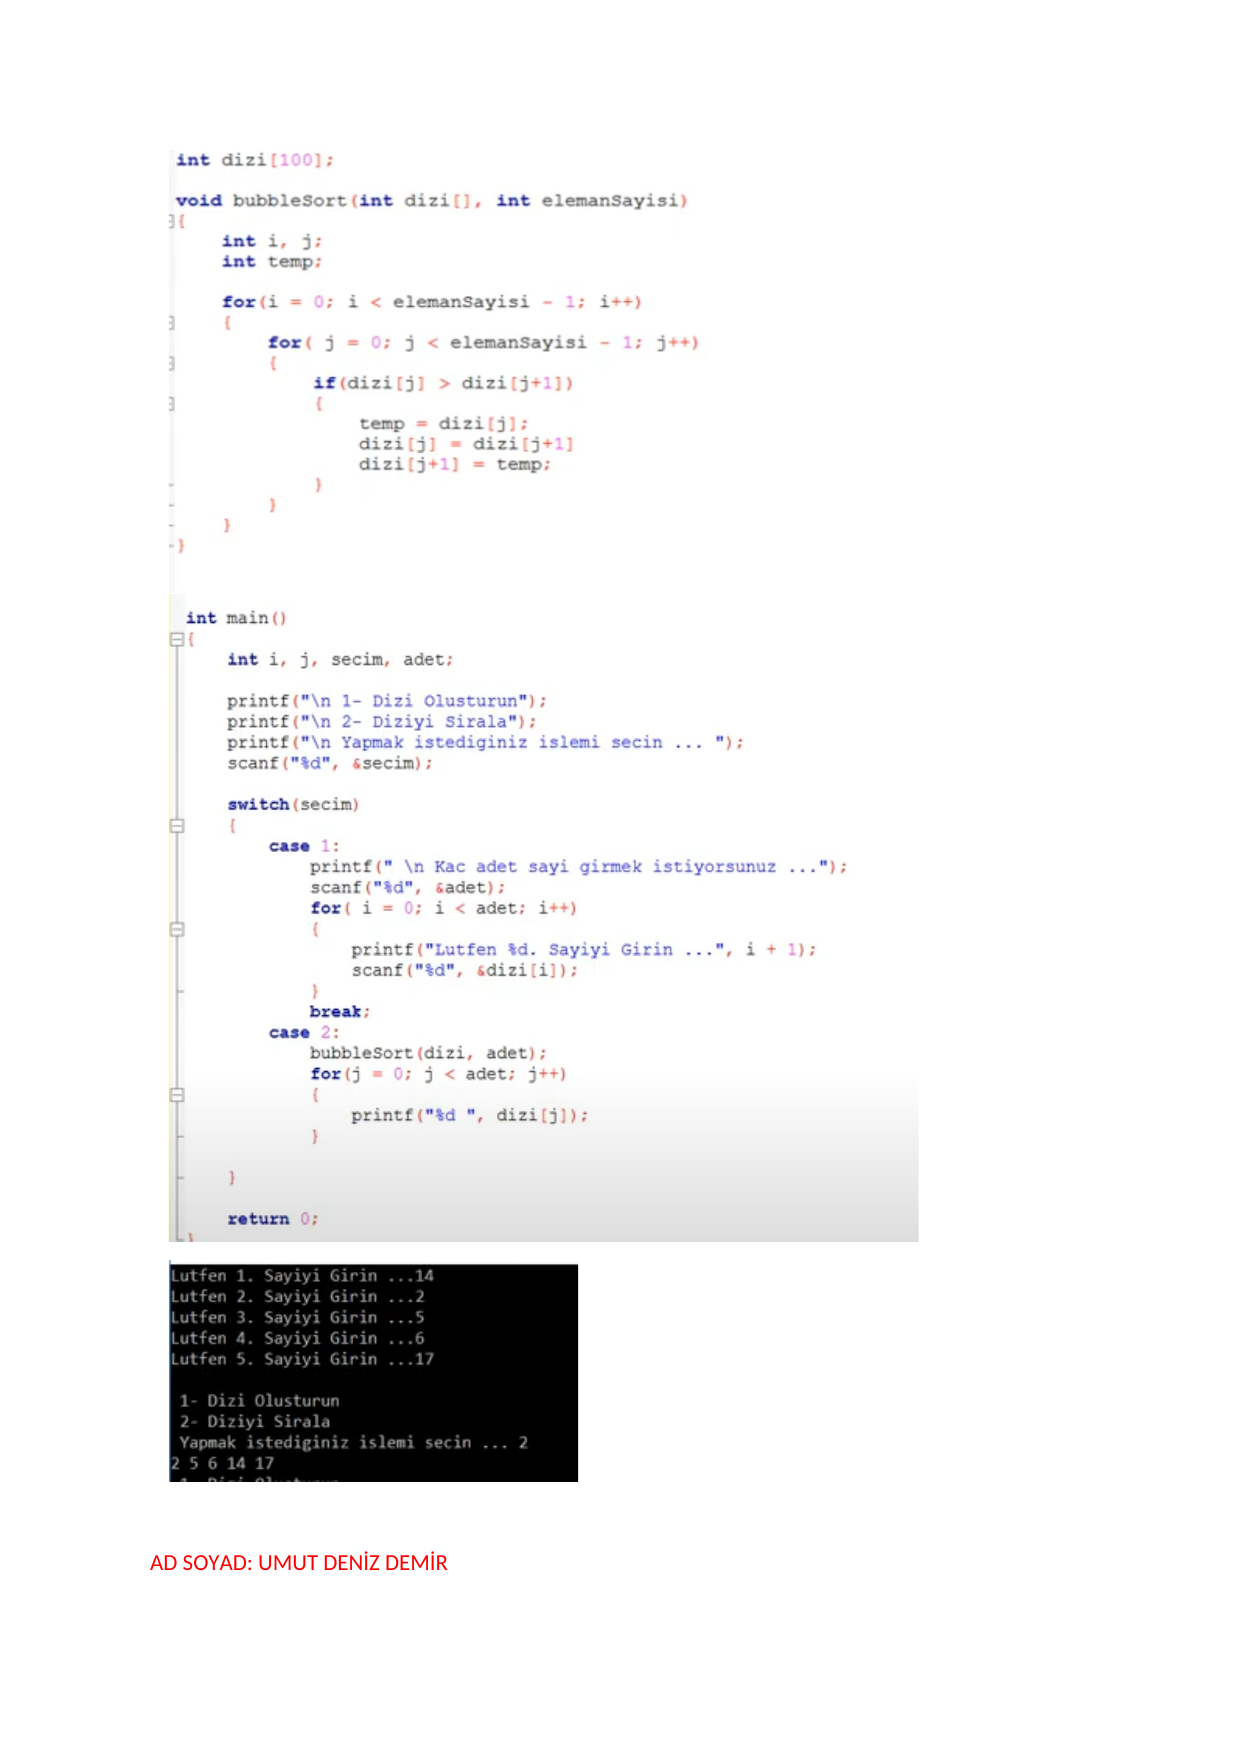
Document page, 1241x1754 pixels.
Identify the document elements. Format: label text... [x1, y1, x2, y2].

text AD SOYAD: UMUT DENİZ DEMİR [150, 1548, 1090, 1576]
